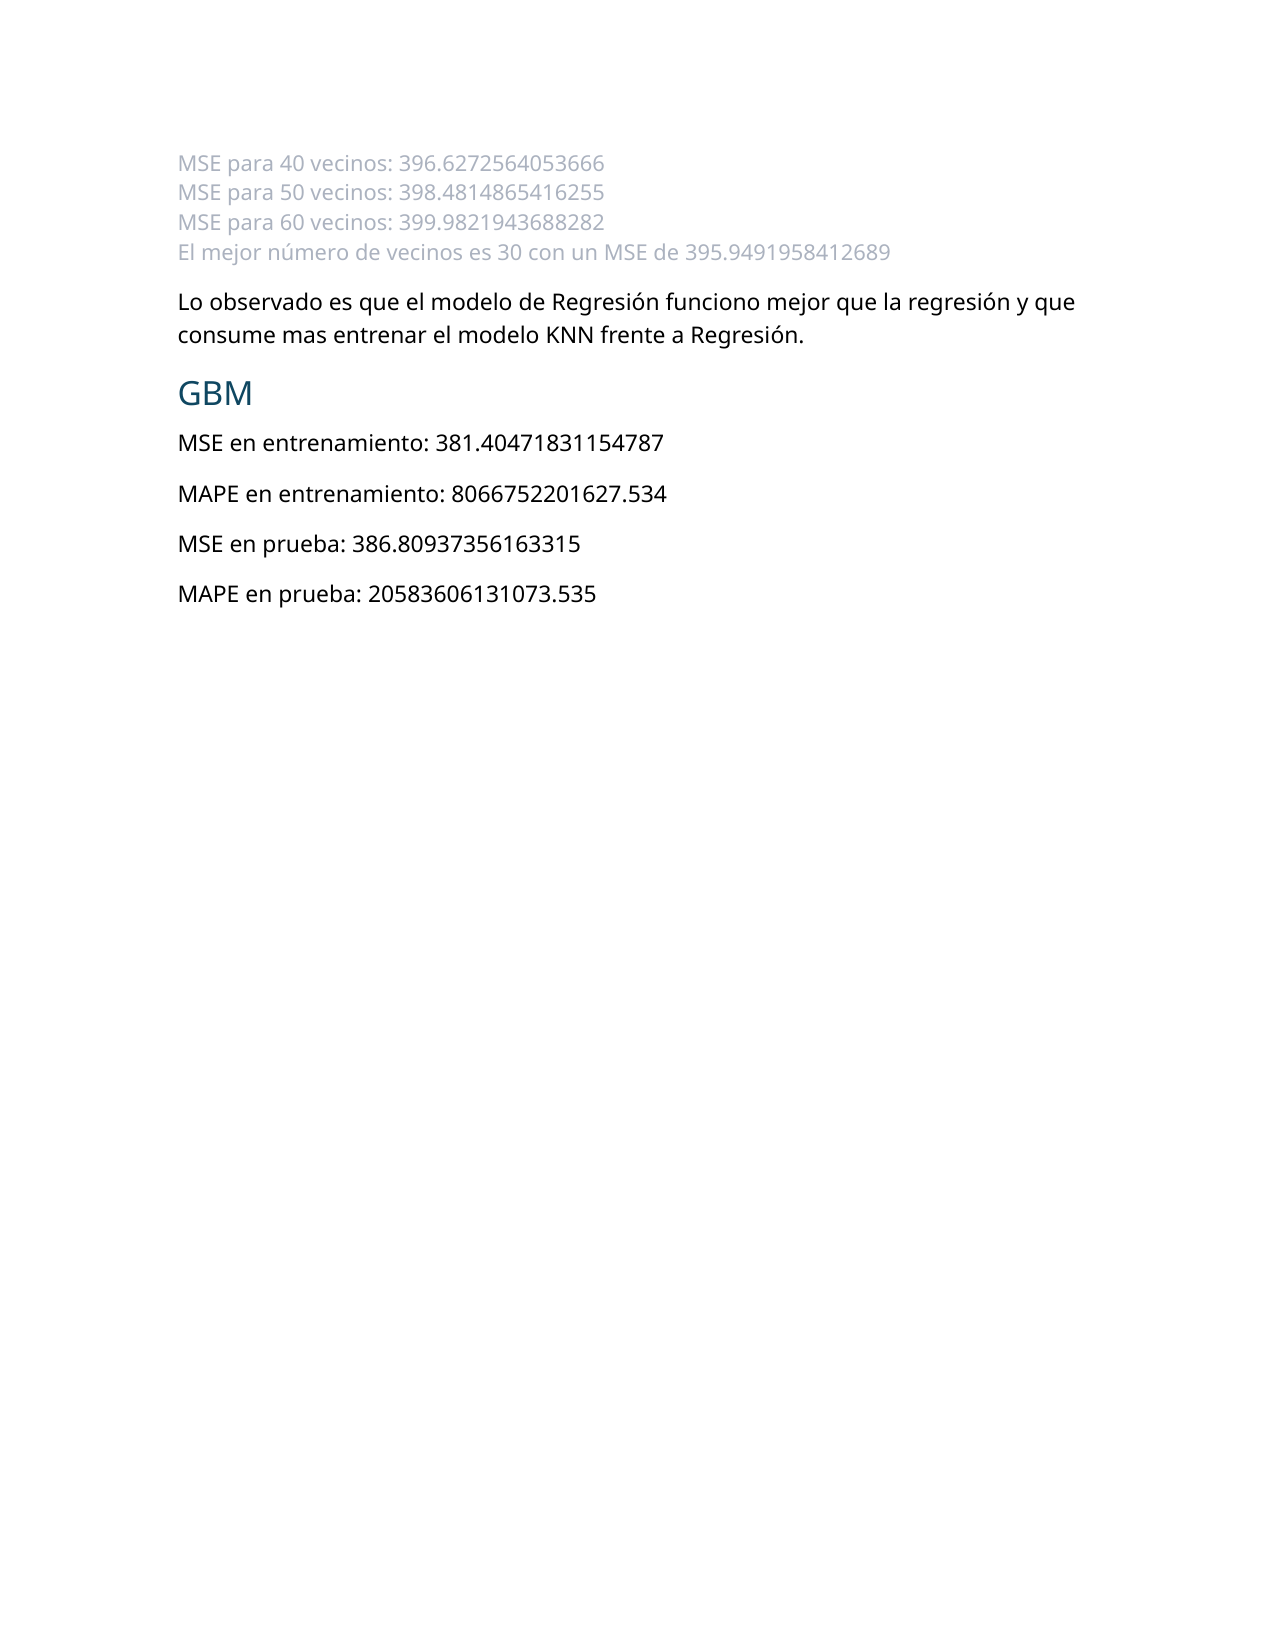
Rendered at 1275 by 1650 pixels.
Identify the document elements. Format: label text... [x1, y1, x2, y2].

text MSE para 40 vecinos: 396.6272564053666 [177, 148, 1098, 177]
text MSE en entrenamiento: 381.40471831154787 [177, 427, 1098, 458]
text Lo observado es que el modelo de Regresión funciono mejor que la regresión y que consume mas entrenar el modelo KNN frente a Regresión. [177, 286, 1098, 351]
text MSE para 50 vecinos: 398.4814865416255 [177, 177, 1098, 207]
text MSE en prueba: 386.80937356163315 [177, 528, 1098, 559]
text MAPE en prueba: 20583606131073.535 [177, 578, 1098, 610]
subtitle GBM [177, 370, 1098, 415]
text MAPE en entrenamiento: 8066752201627.534 [177, 478, 1098, 509]
text El mejor número de vecinos es 30 con un MSE de 395.9491958412689 [177, 237, 1098, 267]
text MSE para 60 vecinos: 399.9821943688282 [177, 207, 1098, 237]
